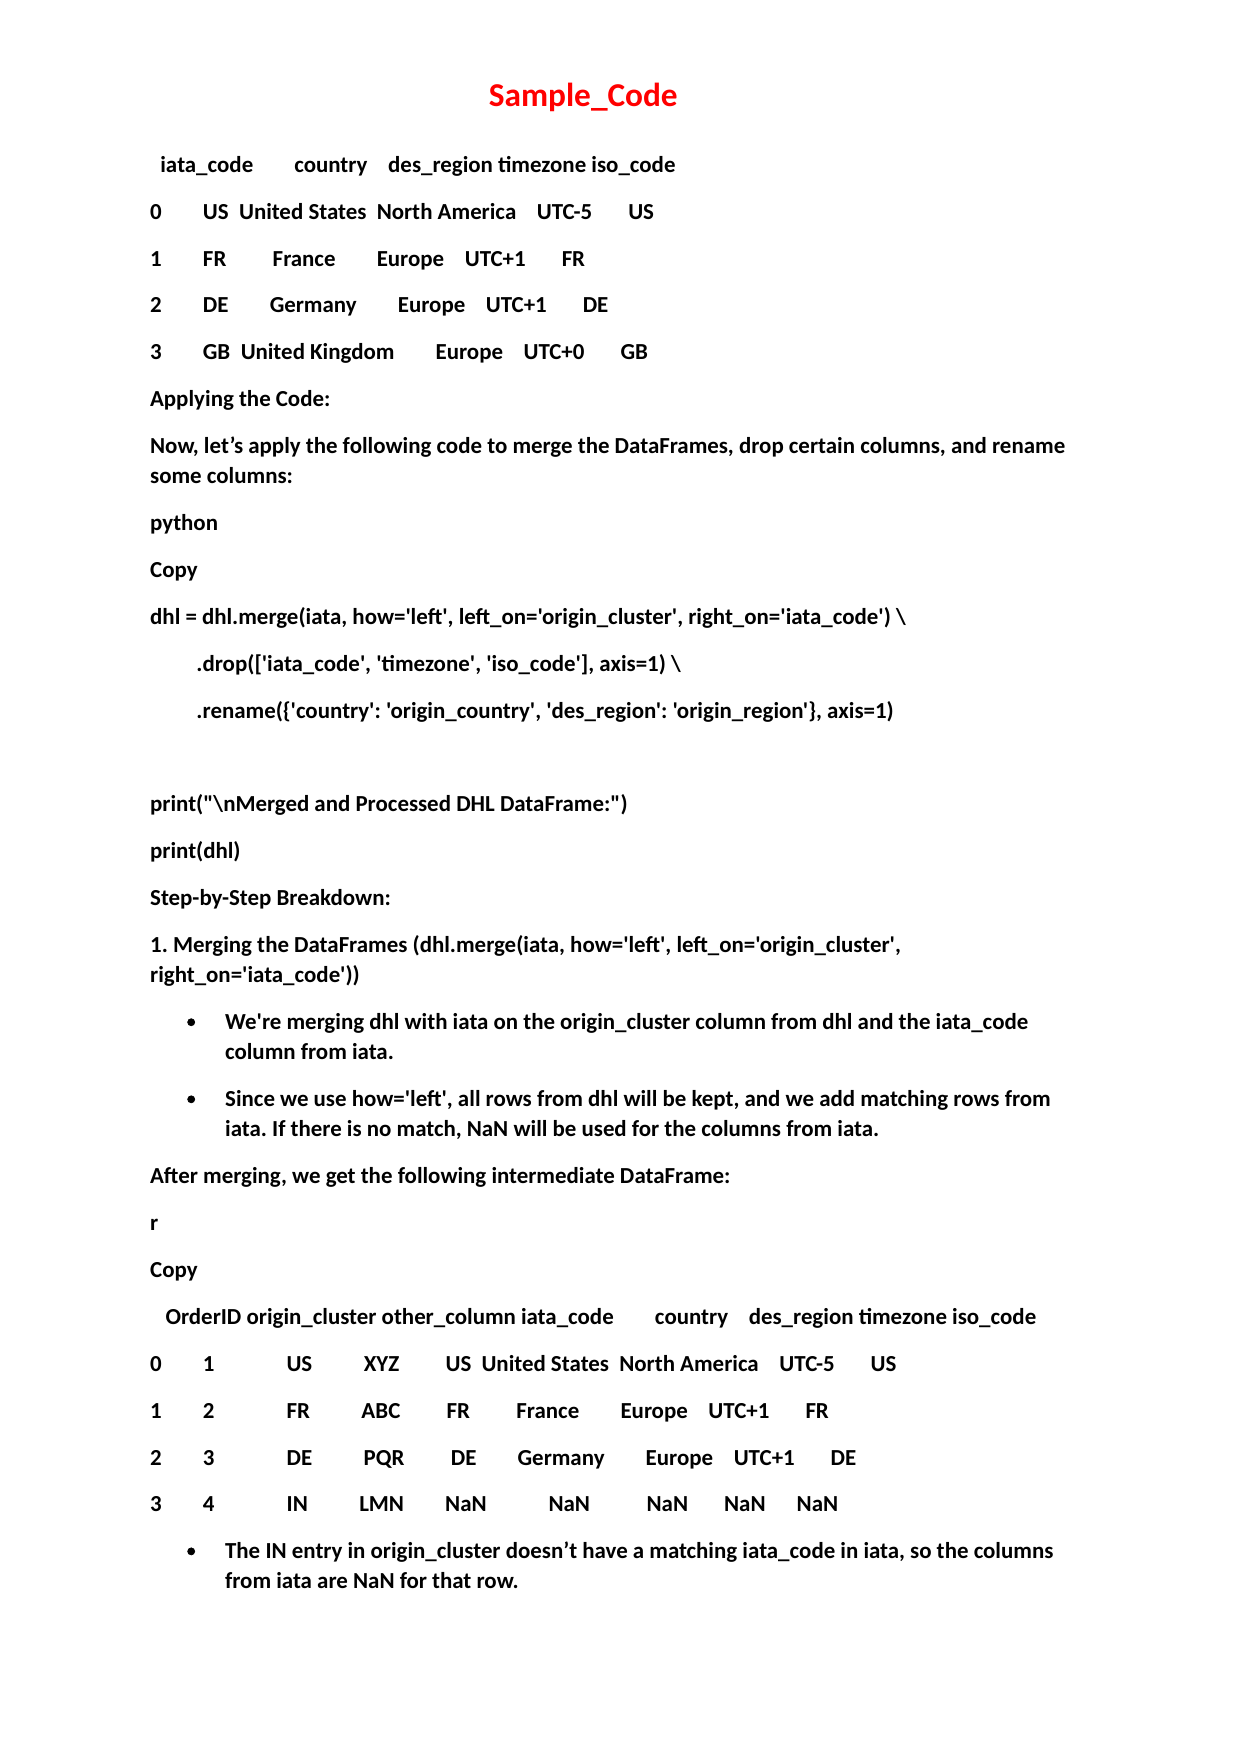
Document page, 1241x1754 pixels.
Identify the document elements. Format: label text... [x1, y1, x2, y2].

text OrderID origin_cluster other_column iata_code country des_region timezone iso_code [150, 1302, 1090, 1330]
text 3 GB United Kingdom Europe UTC+0 GB [150, 337, 1090, 366]
text Copy [150, 1255, 1090, 1283]
text 2 3 DE PQR DE Germany Europe UTC+1 DE [150, 1443, 1090, 1471]
text .drop(['iata_code', 'timezone', 'iso_code'], axis=1) \ [150, 649, 1090, 677]
text After merging, we get the following intermediate DataFrame: [150, 1161, 1090, 1189]
text Step-by-Step Breakdown: [150, 883, 1090, 911]
text dhl = dhl.merge(iata, how='left', left_on='origin_cluster', right_on='iata_code') \ [150, 602, 1090, 630]
text Copy [150, 555, 1090, 583]
text 2 DE Germany Europe UTC+1 DE [150, 291, 1090, 319]
text python [150, 508, 1090, 536]
text Now, let’s apply the following code to merge the DataFrames, drop certain columns, and rename some columns: [150, 431, 1090, 489]
text iata_code country des_region timezone iso_code [150, 150, 1090, 178]
text 1 FR France Europe UTC+1 FR [150, 244, 1090, 272]
text print(dhl) [150, 836, 1090, 864]
text r [150, 1208, 1090, 1236]
text 0 US United States North America UTC-5 US [150, 197, 1090, 225]
text .rename({'country': 'origin_country', 'des_region': 'origin_region'}, axis=1) [150, 696, 1090, 724]
list The IN entry in origin_cluster doesn’t have a matching iata_code in iata, so the columns from iata are NaN for that row. [187, 1536, 1090, 1595]
text 3 4 IN LMN NaN NaN NaN NaN NaN [150, 1489, 1090, 1518]
text Applying the Code: [150, 384, 1090, 412]
list We're merging dhl with iata on the origin_cluster column from dhl and the iata_code column from iata. [187, 1007, 1090, 1066]
text print("\nMerged and Processed DHL DataFrame:") [150, 789, 1090, 818]
list Since we use how='left', all rows from dhl will be kept, and we add matching rows from iata. If there is no match, NaN will be used for the columns from iata. [187, 1084, 1090, 1143]
text 0 1 US XYZ US United States North America UTC-5 US [150, 1349, 1090, 1377]
text 1 2 FR ABC FR France Europe UTC+1 FR [150, 1396, 1090, 1424]
text 1. Merging the DataFrames (dhl.merge(iata, how='left', left_on='origin_cluster', right_on='iata_code')) [150, 930, 1090, 988]
